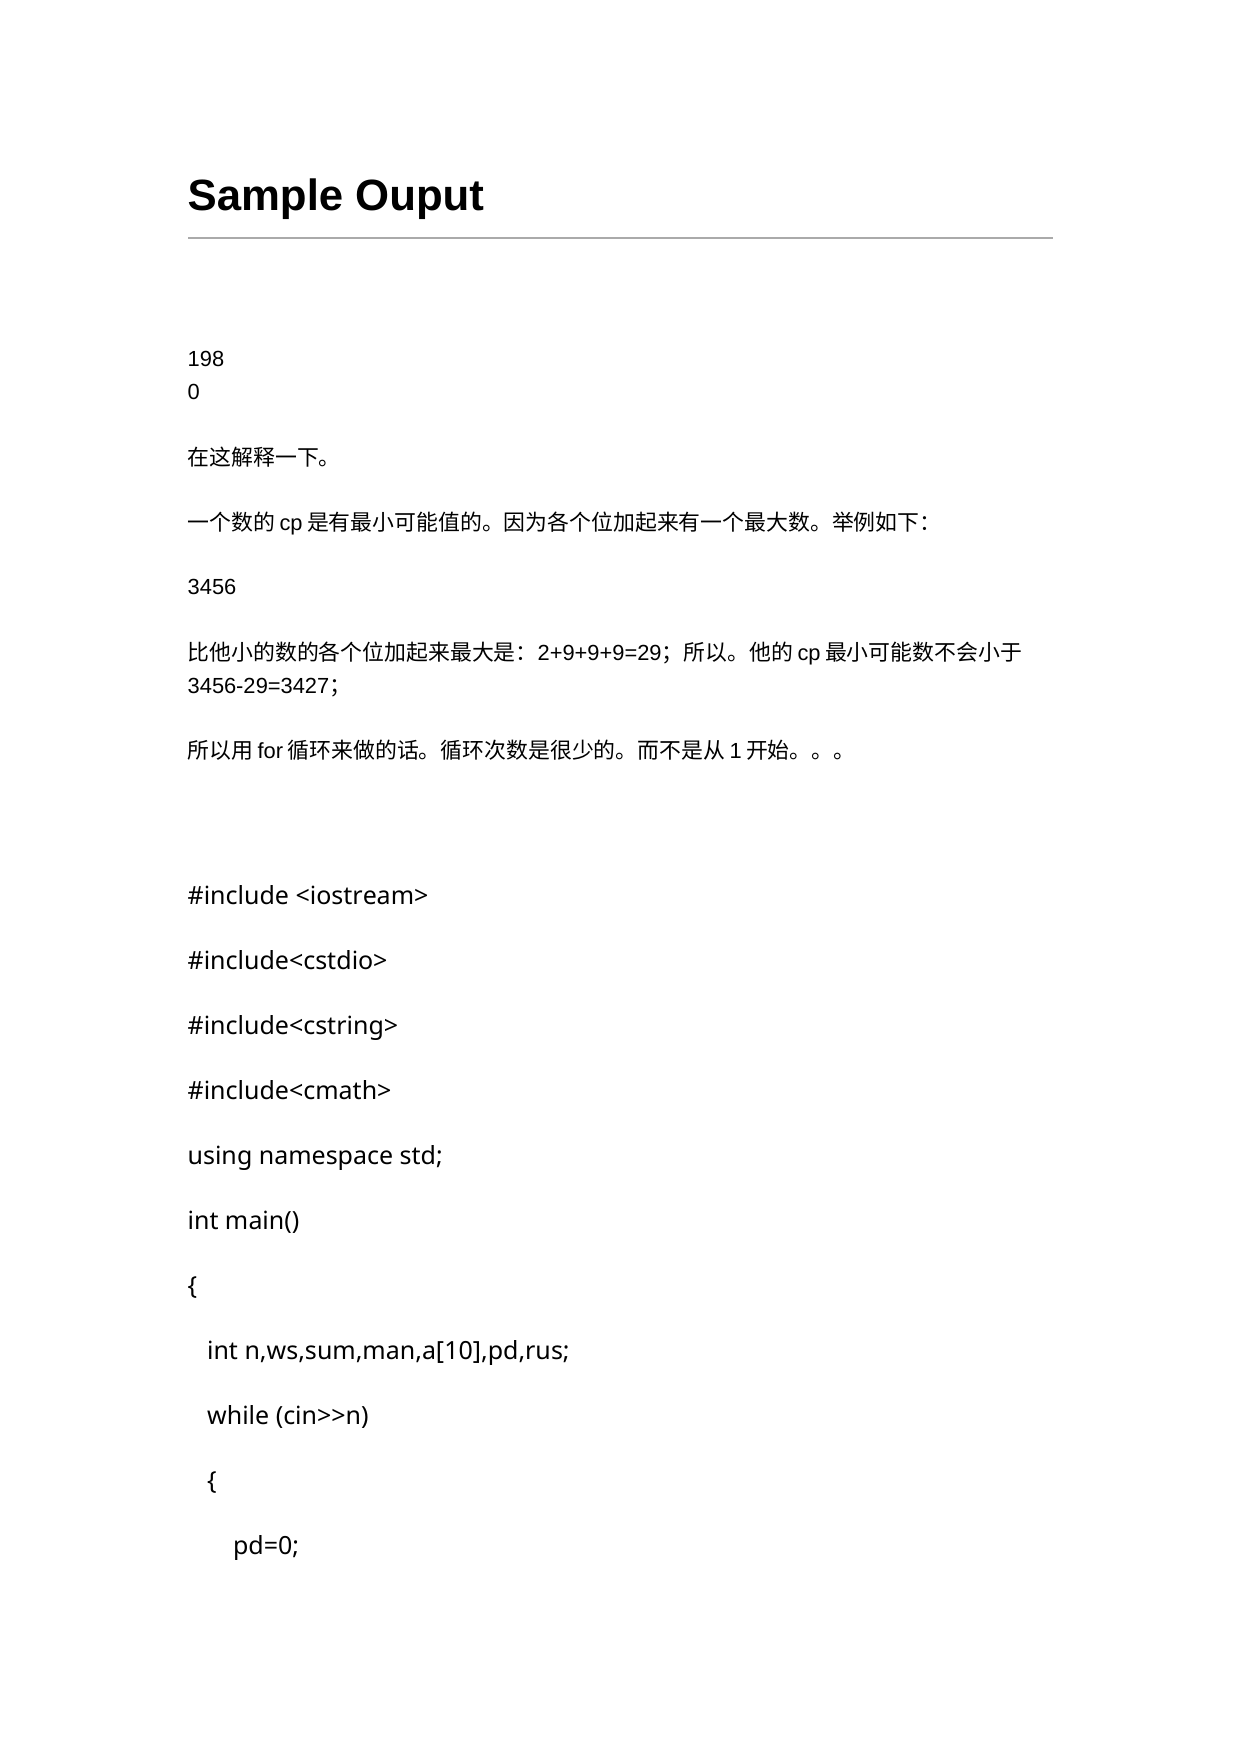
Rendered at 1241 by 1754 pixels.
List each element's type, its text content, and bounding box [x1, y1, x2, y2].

text 比他小的数的各个位加起来最大是：2+9+9+9=29；所以。他的cp最小可能数不会小于 3456-29=3427； [187, 635, 1053, 700]
text int main() [187, 1187, 1053, 1252]
text 3456 [187, 570, 1053, 602]
text pd=0; [187, 1512, 1053, 1577]
text #include<cstring> [187, 992, 1053, 1057]
text using namespace std; [187, 1122, 1053, 1187]
text { [187, 1252, 1053, 1317]
text int n,ws,sum,man,a[10],pd,rus; [187, 1317, 1053, 1382]
text #include<cmath> [187, 1057, 1053, 1122]
text { [187, 1447, 1053, 1512]
text 198 0 [187, 342, 1053, 407]
subtitle Sample Ouput [187, 162, 1053, 239]
text #include <iostream> [187, 862, 1053, 927]
text #include<cstdio> [187, 927, 1053, 992]
text 所以用for循环来做的话。循环次数是很少的。而不是从1开始。。。 [187, 732, 1053, 765]
text 在这解释一下。 [187, 440, 1053, 472]
text 一个数的cp是有最小可能值的。因为各个位加起来有一个最大数。举例如下： [187, 505, 1053, 537]
text while (cin>>n) [187, 1382, 1053, 1447]
